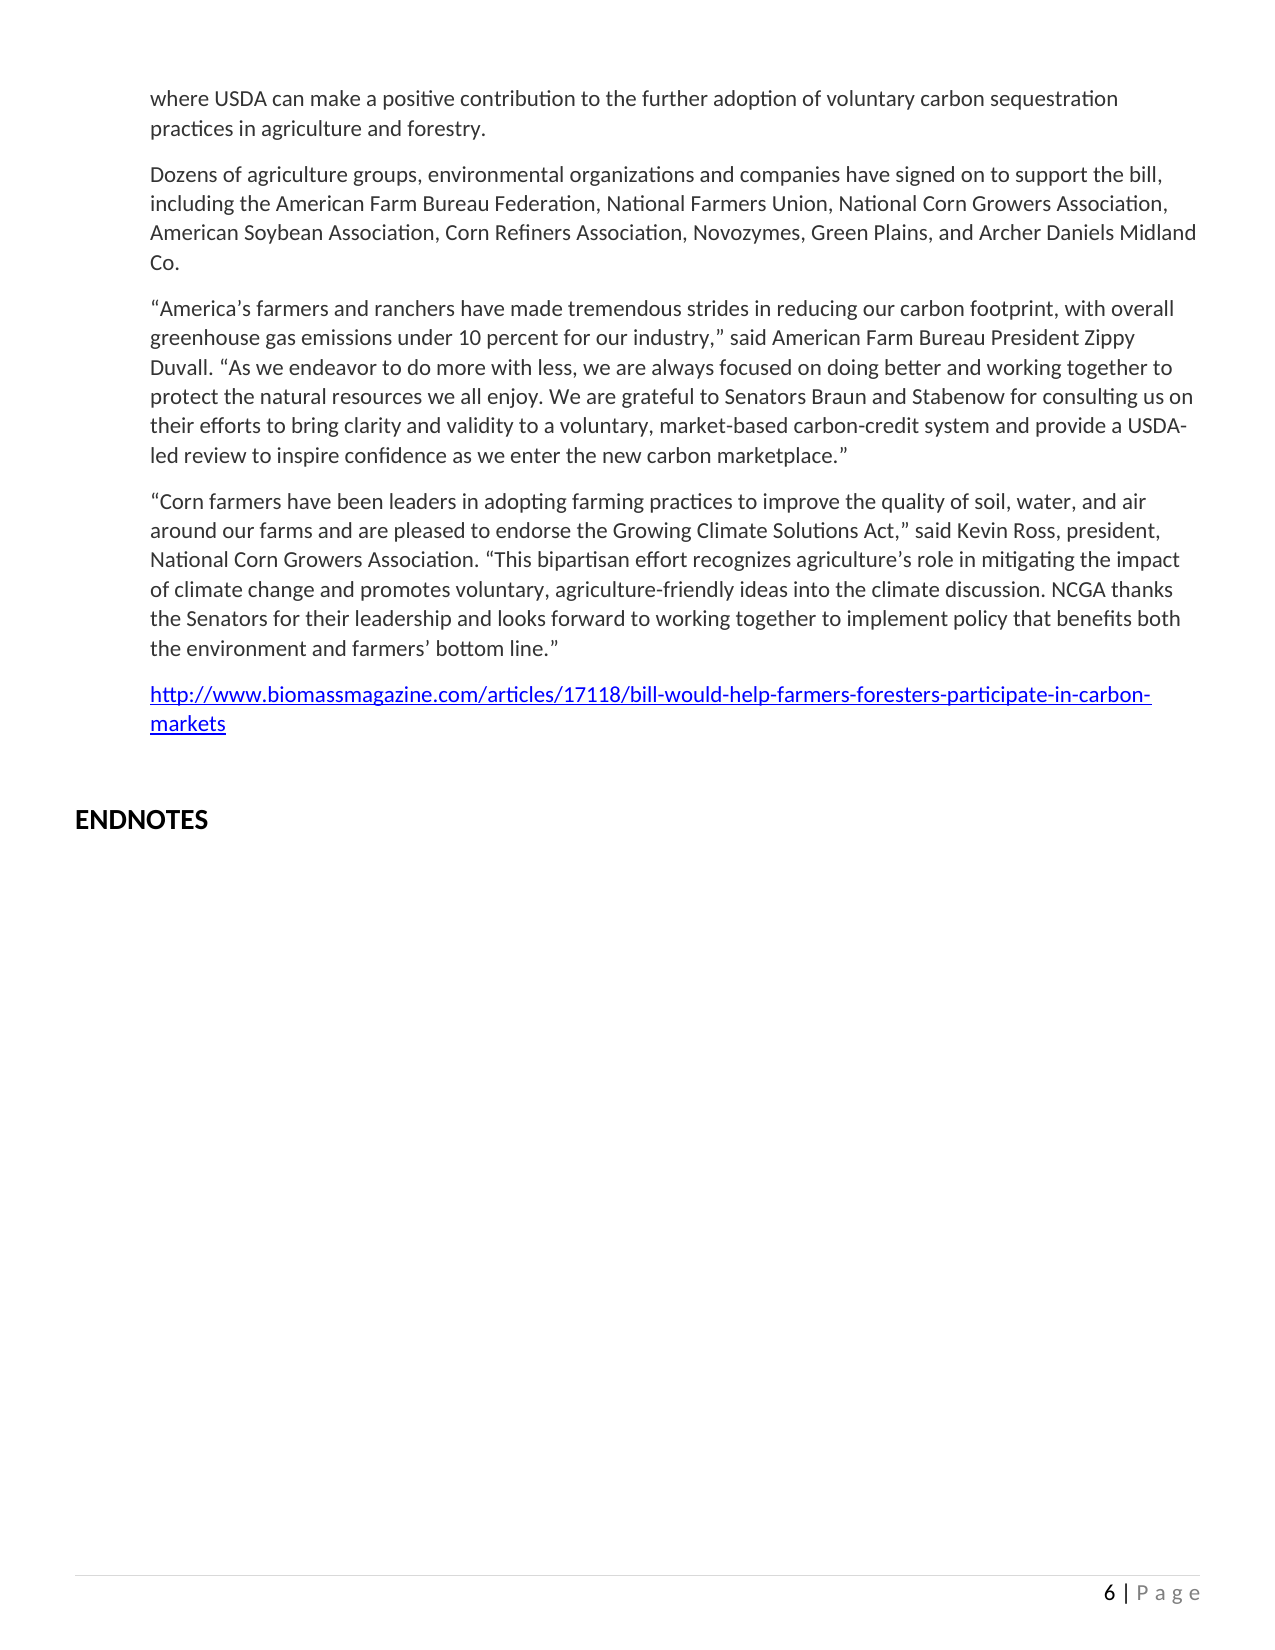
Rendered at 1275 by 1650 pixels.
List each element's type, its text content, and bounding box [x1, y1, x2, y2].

list http://www.biomassmagazine.com/articles/17118/bill-would-help-farmers-foresters-participate-in-carbon-markets [150, 680, 1200, 737]
list “America’s farmers and ranchers have made tremendous strides in reducing our carbon footprint, with overall greenhouse gas emissions under 10 percent for our industry,” said American Farm Bureau President Zippy Duvall. “As we endeavor to do more with less, we are always focused on doing better and working together to protect the natural resources we all enjoy. We are grateful to Senators Braun and Stabenow for consulting us on their efforts to bring clarity and validity to a voluntary, market-based carbon-credit system and provide a USDA-led review to inspire confidence as we enter the new carbon marketplace.” [150, 294, 1200, 469]
list Dozens of agriculture groups, environmental organizations and companies have signed on to support the bill, including the American Farm Bureau Federation, National Farmers Union, National Corn Growers Association, American Soybean Association, Corn Refiners Association, Novozymes, Green Plains, and Archer Daniels Midland Co. [150, 160, 1200, 276]
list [150, 84, 1200, 142]
text ENDNOTES [75, 801, 1200, 837]
list “Corn farmers have been leaders in adopting farming practices to improve the quality of soil, water, and air around our farms and are pleased to endorse the Growing Climate Solutions Act,” said Kevin Ross, president, National Corn Growers Association. “This bipartisan effort recognizes agriculture’s role in mitigating the impact of climate change and promotes voluntary, agriculture-friendly ideas into the climate discussion. NCGA thanks the Senators for their leadership and looks forward to working together to implement policy that benefits both the environment and farmers’ bottom line.” [150, 487, 1200, 662]
